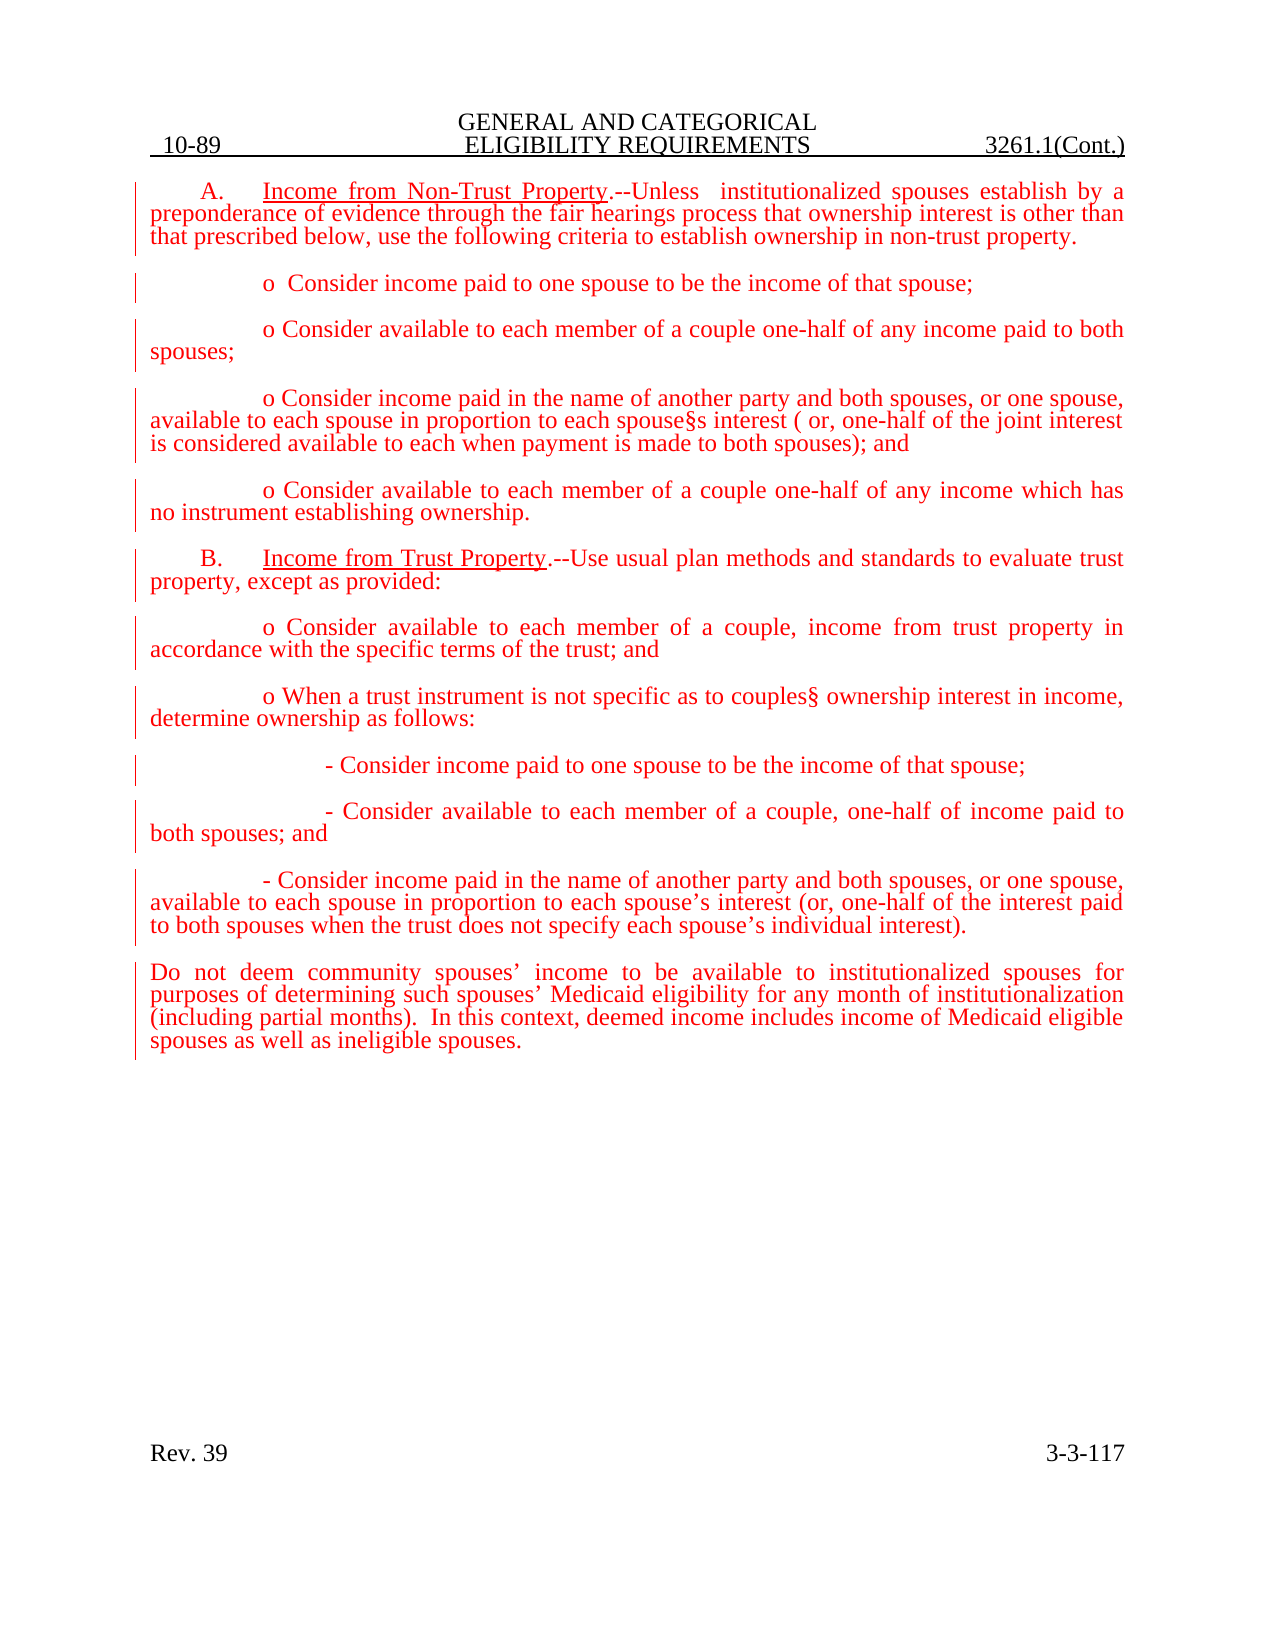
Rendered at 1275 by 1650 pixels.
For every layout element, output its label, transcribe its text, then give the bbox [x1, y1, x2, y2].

text A. Income from Non-Trust Property.--Unless institutionalized spouses establish by a preponderance of evidence through the fair hearings process that ownership interest is other than that prescribed below, use the following criteria to establish ownership in non-trust property. [150, 181, 1125, 250]
text - Consider income paid to one spouse to be the income of that spouse; [150, 755, 1125, 778]
text - Consider income paid in the name of another party and both spouses, or one spouse, available to each spouse in proportion to each spouse’s interest (or, one-half of the interest paid to both spouses when the trust does not specify each spouse’s individual interest). [150, 870, 1125, 939]
text 10-89 ELIGIBILITY REQUIREMENTS 3261.1(Cont.) [150, 135, 1125, 155]
text o Consider available to each member of a couple, income from trust property in accordance with the specific terms of the trust; and [150, 617, 1125, 663]
text GENERAL AND CATEGORICAL [150, 112, 1125, 135]
text - Consider available to each member of a couple, one-half of income paid to both spouses; and [150, 801, 1125, 847]
text Rev. 39 3-3-117 [150, 1443, 1125, 1466]
text o Consider available to each member of a couple one-half of any income which has no instrument establishing ownership. [150, 480, 1125, 526]
text o Consider income paid to one spouse to be the income of that spouse; [150, 273, 1125, 296]
text o Consider income paid in the name of another party and both spouses, or one spouse, available to each spouse in proportion to each spouse§s interest ( or, one-half of the joint interest is considered available to each when payment is made to both spouses); and [150, 388, 1125, 457]
text Do not deem community spouses’ income to be available to institutionalized spouses for purposes of determining such spouses’ Medicaid eligibility for any month of institutionalization (including partial months). In this context, deemed income includes income of Medicaid eligible spouses as well as ineligible spouses. [150, 962, 1125, 1054]
text B. Income from Trust Property.--Use usual plan methods and standards to evaluate trust property, except as provided: [150, 548, 1125, 594]
text o When a trust instrument is not specific as to couples§ ownership interest in income, determine ownership as follows: [150, 686, 1125, 732]
text o Consider available to each member of a couple one-half of any income paid to both spouses; [150, 319, 1125, 365]
